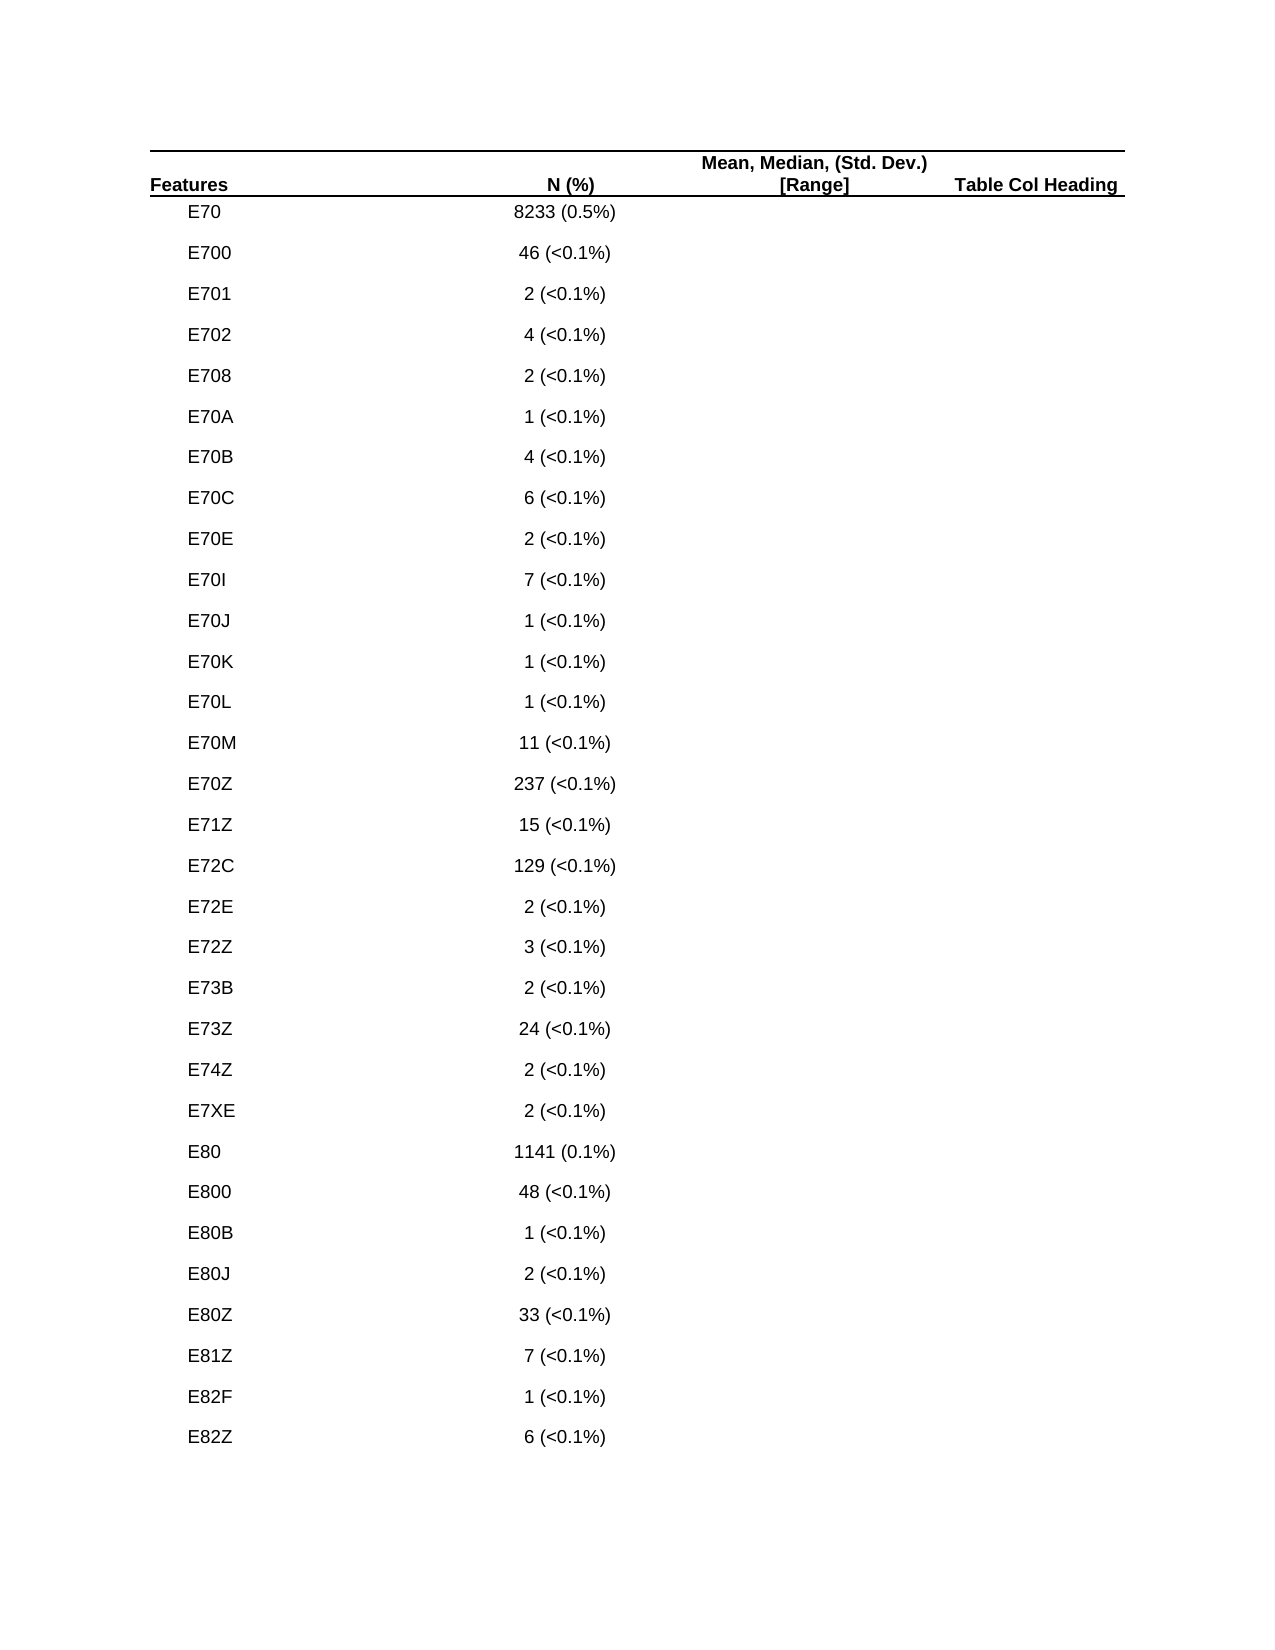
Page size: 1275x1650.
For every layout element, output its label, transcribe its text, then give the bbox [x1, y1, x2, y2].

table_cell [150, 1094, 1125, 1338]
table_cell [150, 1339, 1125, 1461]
table_header Table Col Heading [947, 152, 1125, 195]
table_header N (%) [460, 152, 682, 195]
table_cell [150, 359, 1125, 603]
table_header Features [150, 152, 460, 195]
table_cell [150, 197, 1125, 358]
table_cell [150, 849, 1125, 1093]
table_header Mean, Median, (Std. Dev.) [Range] [682, 152, 947, 195]
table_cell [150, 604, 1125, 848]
